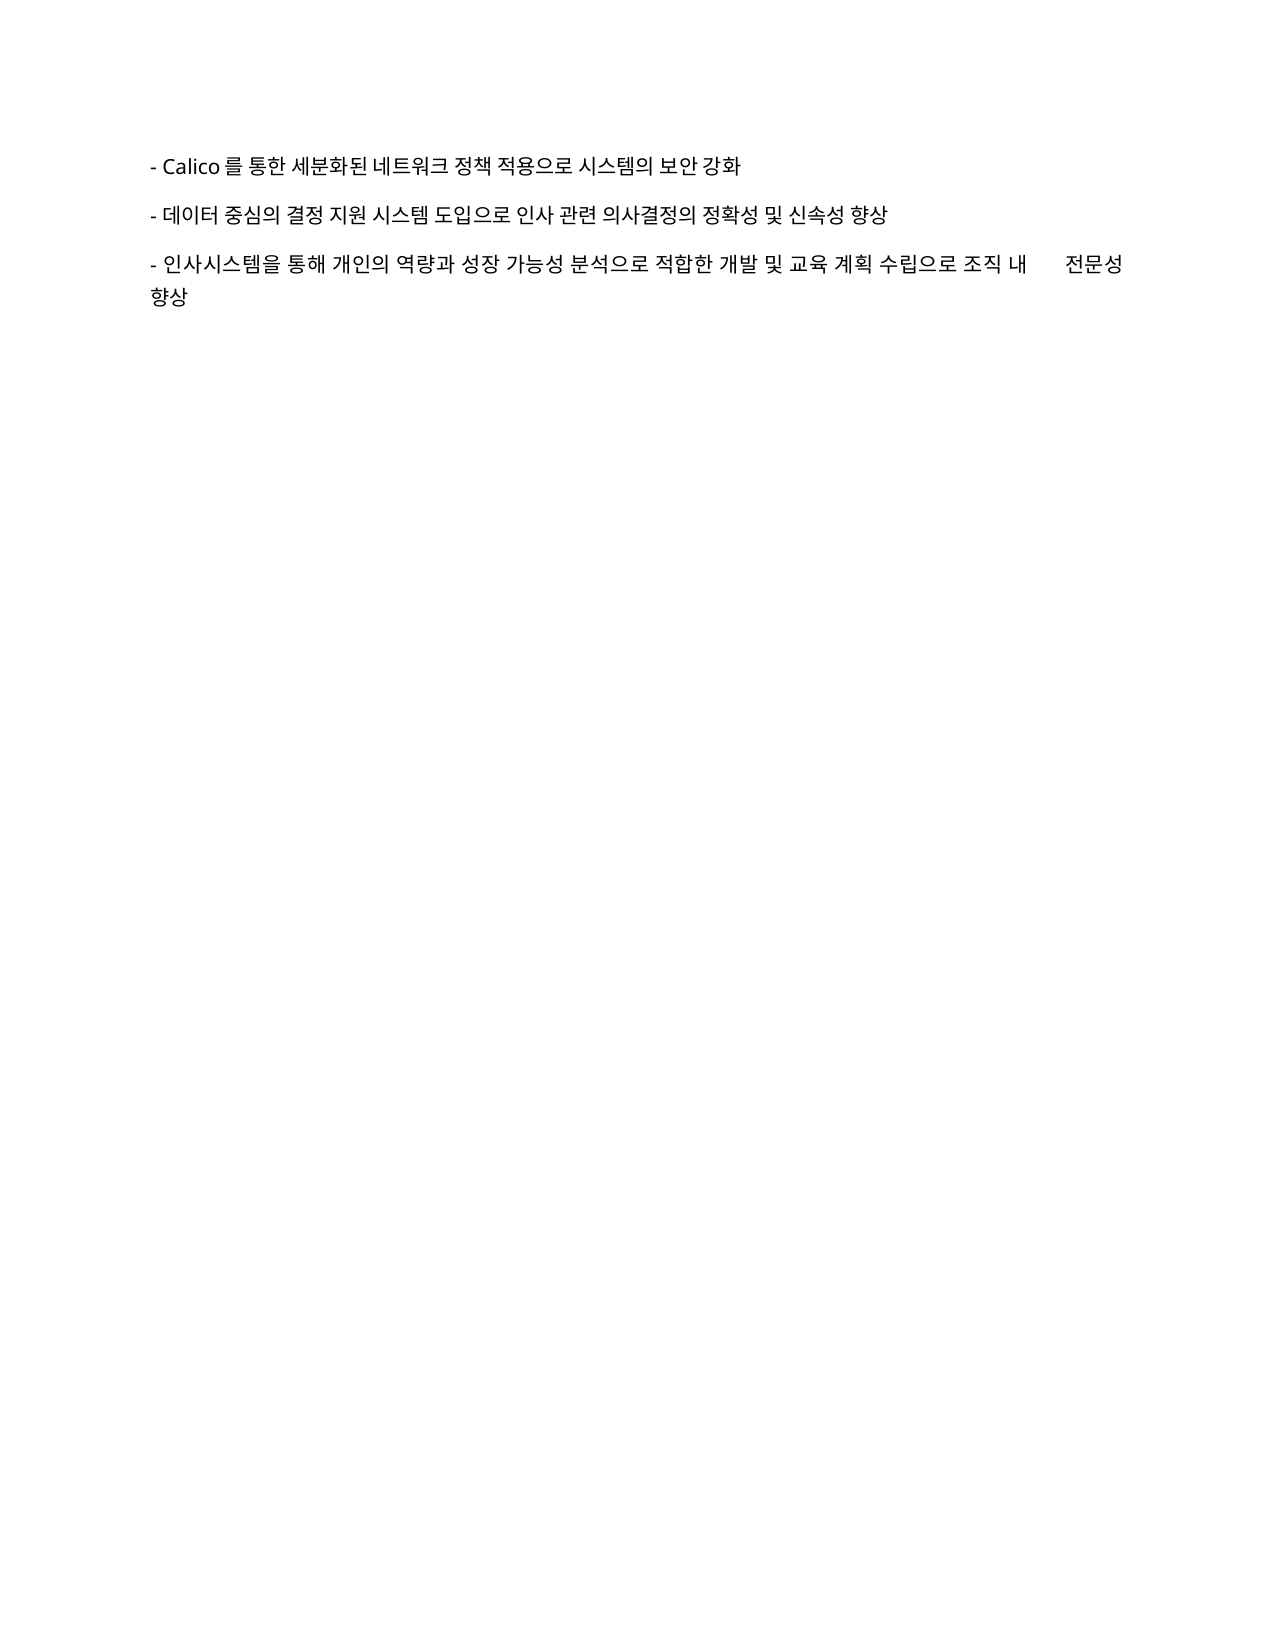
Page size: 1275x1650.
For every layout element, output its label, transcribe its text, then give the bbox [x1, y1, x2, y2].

text - 인사시스템을 통해 개인의 역량과 성장 가능성 분석으로 적합한 개발 및 교육 계획 수립으로 조직 내 전문성 향상 [150, 249, 1125, 312]
text - 데이터 중심의 결정 지원 시스템 도입으로 인사 관련 의사결정의 정확성 및 신속성 향상 [150, 199, 1125, 230]
text - Calico를 통한 세분화된 네트워크 정책 적용으로 시스템의 보안 강화 [150, 150, 1125, 180]
